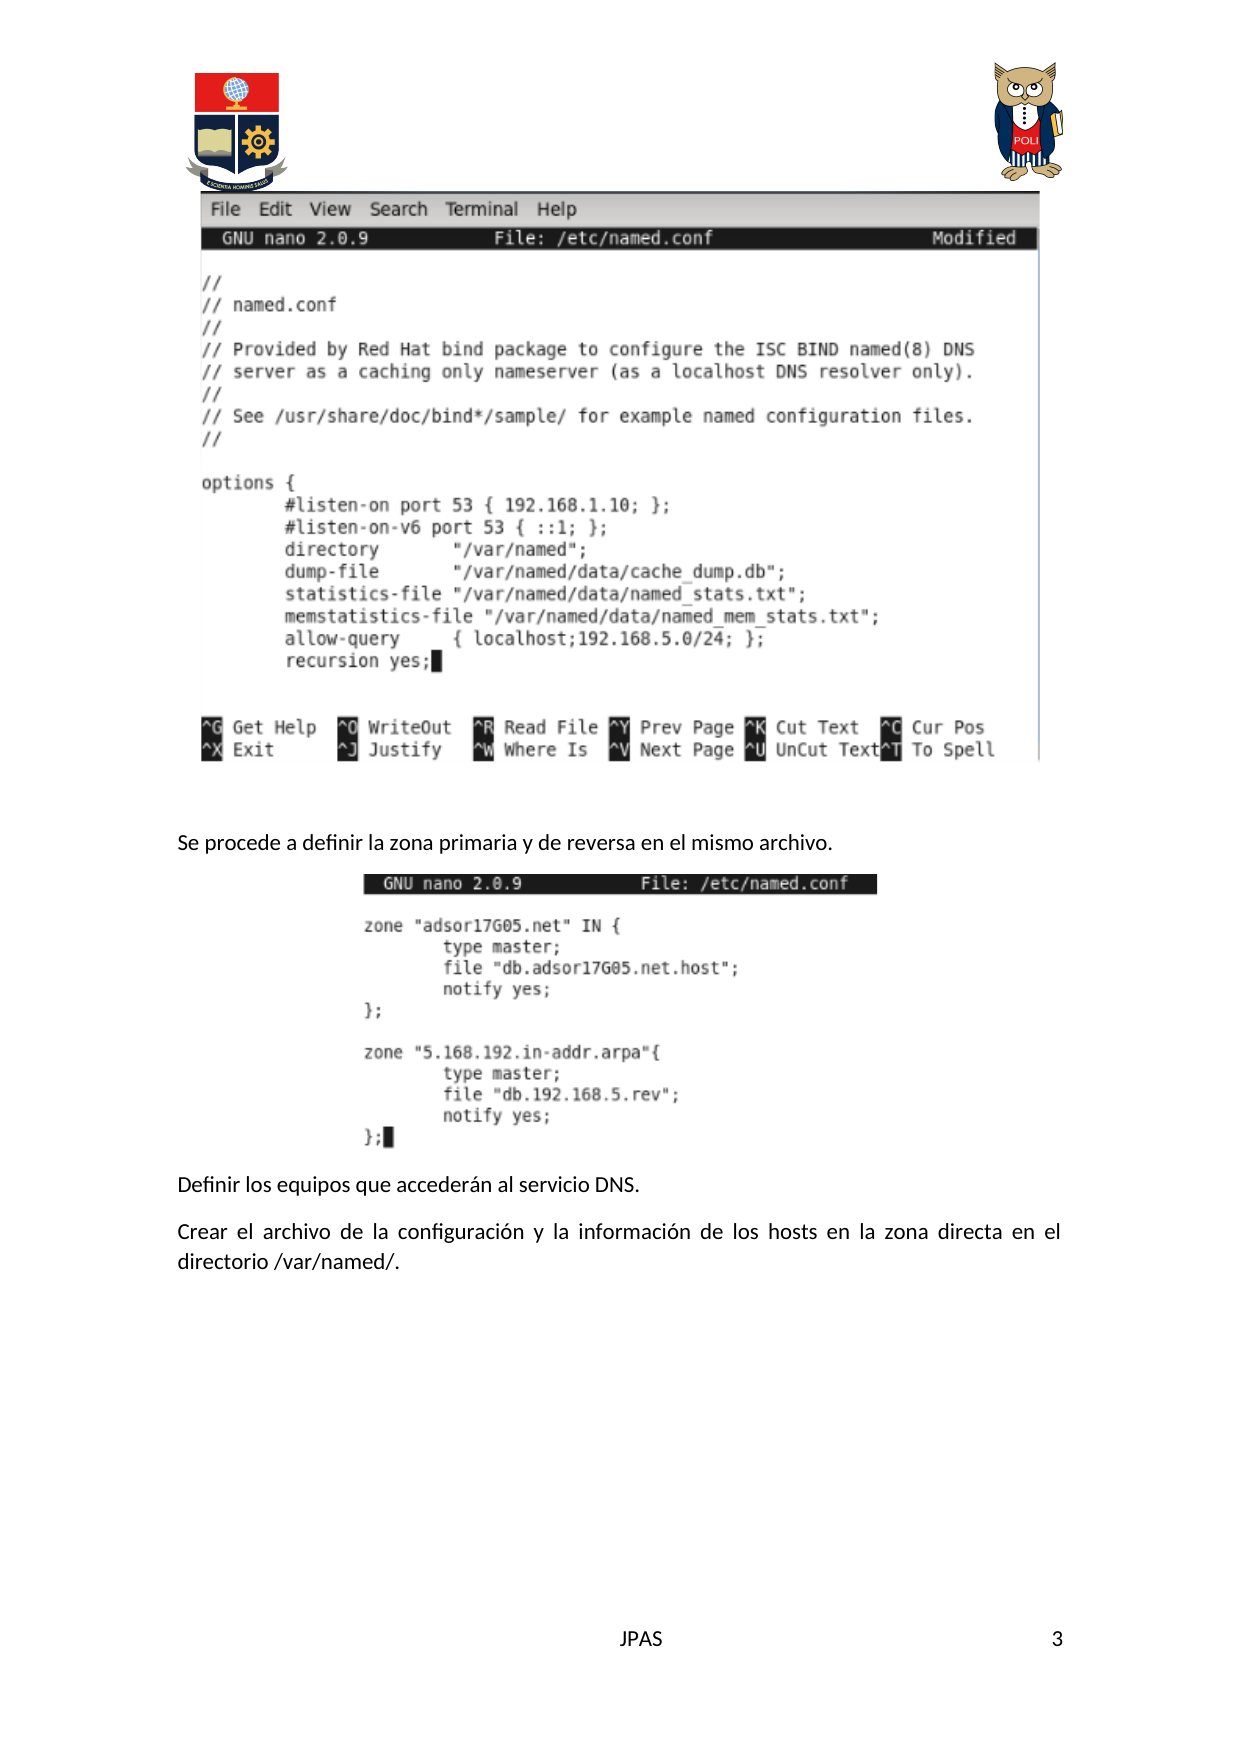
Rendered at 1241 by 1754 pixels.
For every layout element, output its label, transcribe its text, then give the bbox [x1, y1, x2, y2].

picture [177, 73, 1040, 763]
text Crear el archivo de la configuración y la información de los hosts en la zona directa en el directorio /var/named/. [177, 1217, 1063, 1275]
picture [994, 62, 1063, 181]
text Se procede a definir la zona primaria y de reversa en el mismo archivo. [177, 828, 1063, 856]
text Definir los equipos que accederán al servicio DNS. [177, 1170, 1063, 1198]
picture [363, 874, 878, 1152]
